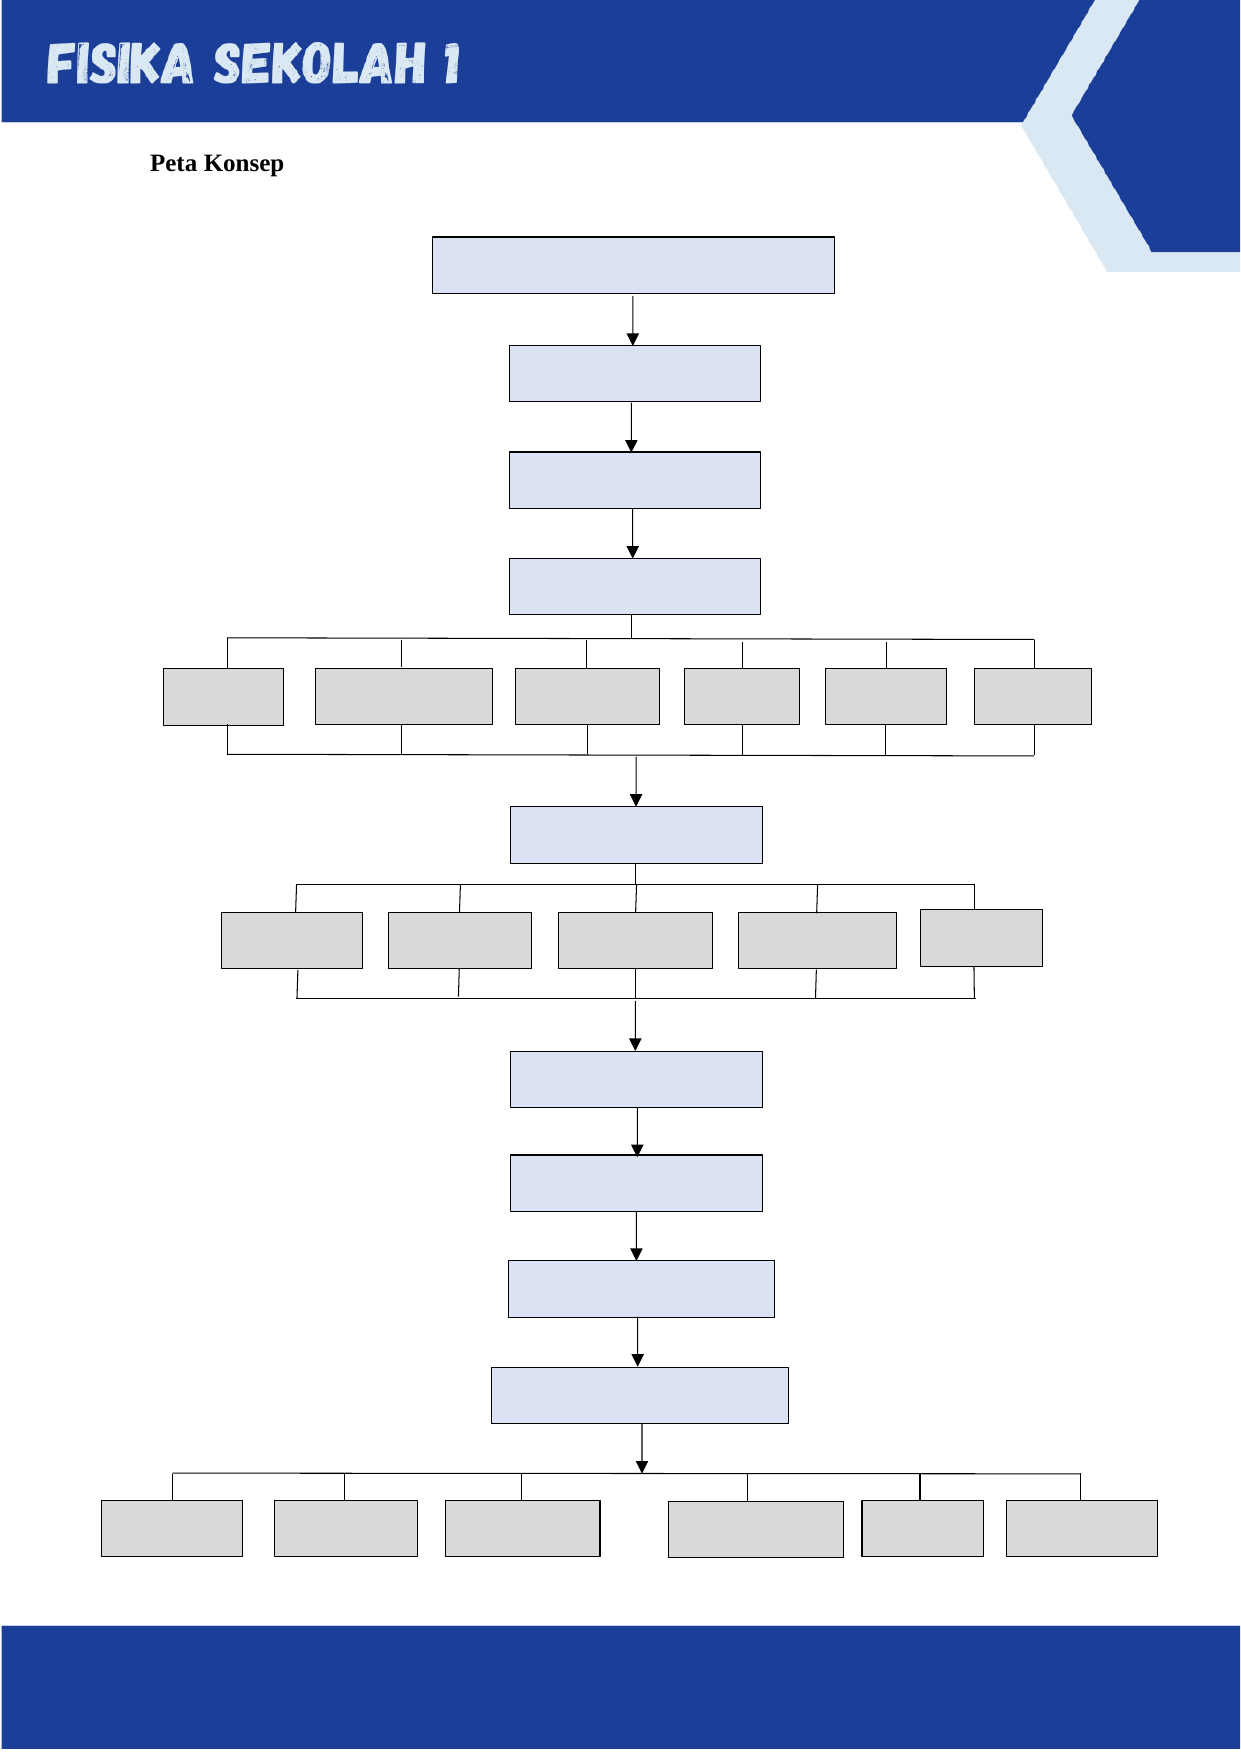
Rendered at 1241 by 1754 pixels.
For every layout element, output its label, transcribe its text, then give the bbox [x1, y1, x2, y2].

text Peta Konsep [150, 148, 1169, 177]
picture [1, 0, 1241, 1749]
